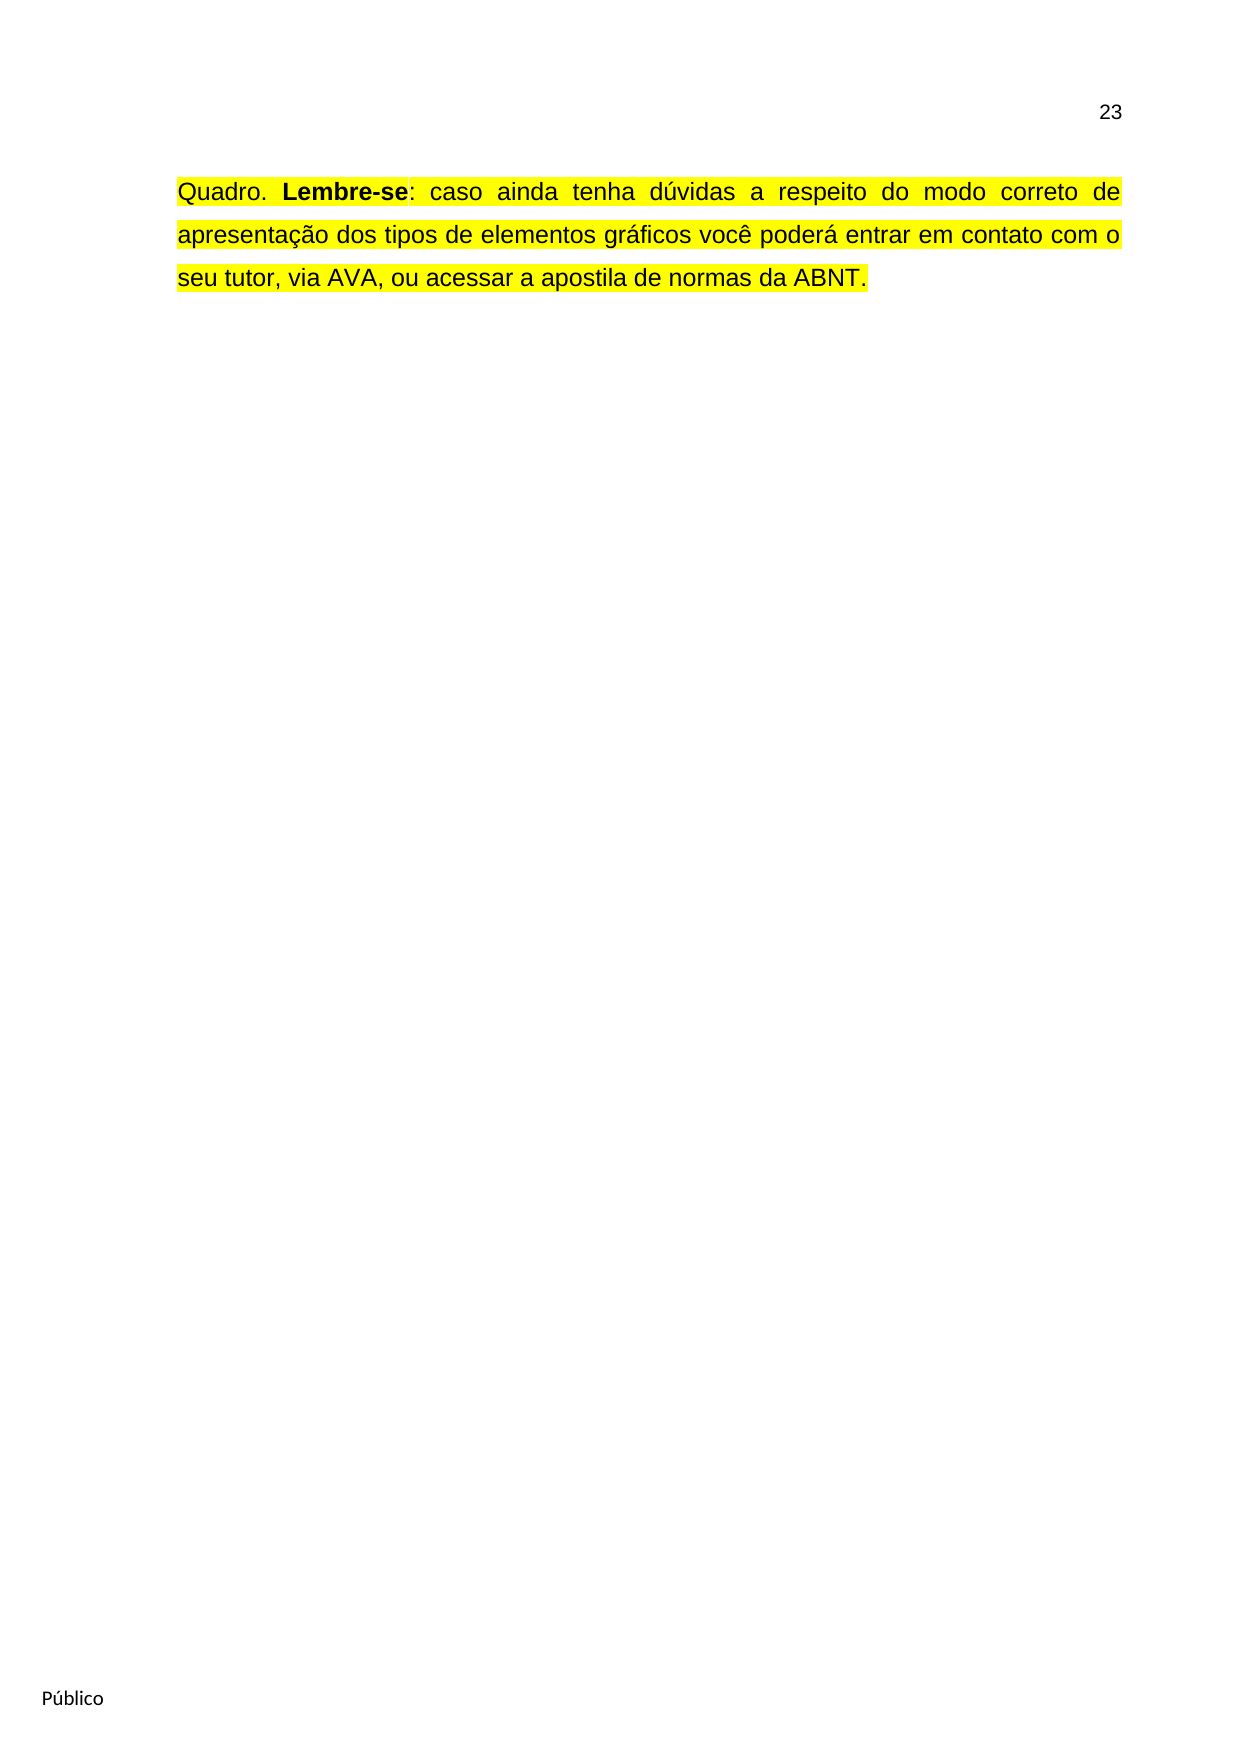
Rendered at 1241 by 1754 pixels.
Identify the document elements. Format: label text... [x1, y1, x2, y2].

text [177, 177, 1122, 220]
